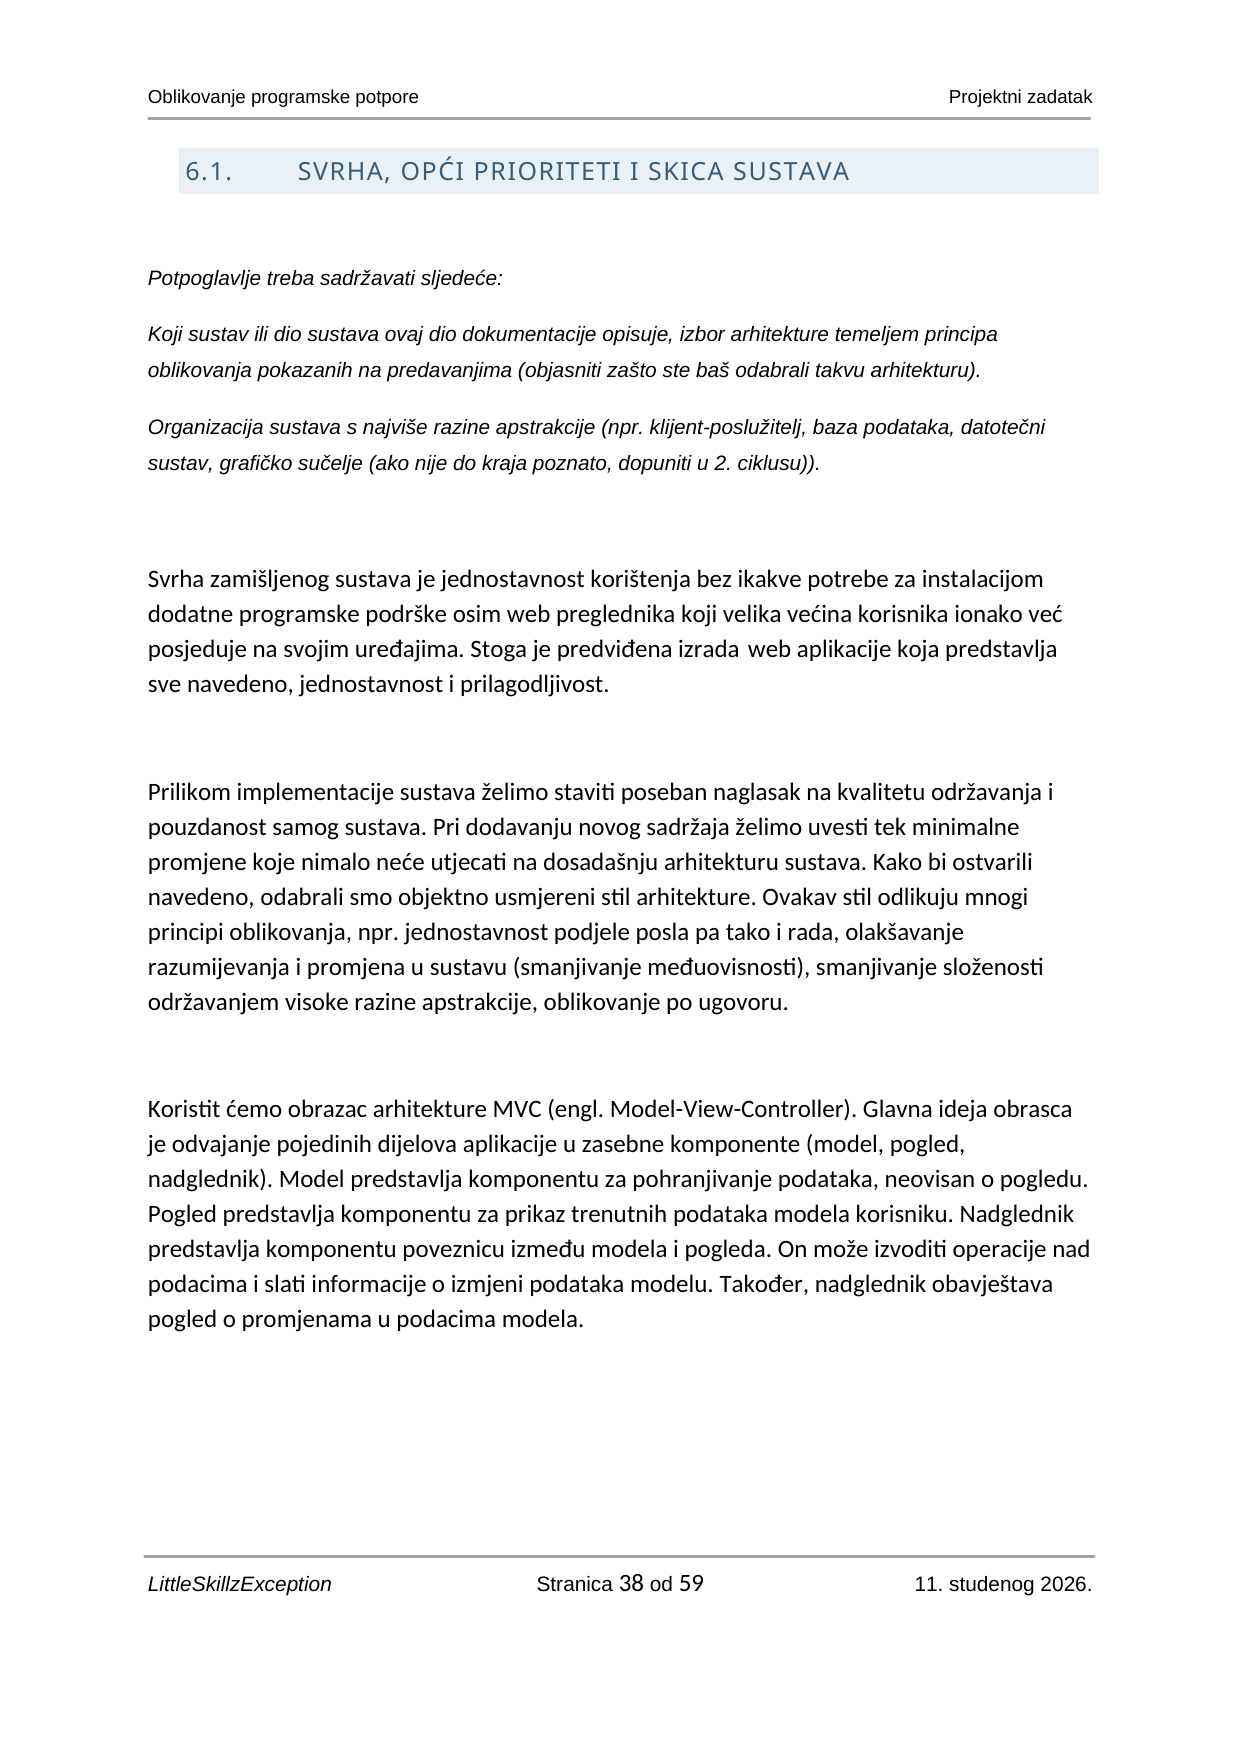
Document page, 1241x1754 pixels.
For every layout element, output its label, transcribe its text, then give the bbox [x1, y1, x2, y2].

text Koji sustav ili dio sustava ovaj dio dokumentacije opisuje, izbor arhitekture temeljem principa oblikovanja pokazanih na predavanjima (objasniti zašto ste baš odabrali takvu arhitekturu). [148, 322, 1093, 382]
text Svrha zamišljenog sustava je jednostavnost korištenja bez ikakve potrebe za instalacijom dodatne programske podrške osim web preglednika koji velika većina korisnika ionako već posjeduje na svojim uređajima. Stoga je predviđena izrada web aplikacije koja predstavlja sve navedeno, jednostavnost i prilagodljivost. [148, 563, 1093, 699]
text Koristit ćemo obrazac arhitekture MVC (engl. Model-View-Controller). Glavna ideja obrasca je odvajanje pojedinih dijelova aplikacije u zasebne komponente (model, pogled, nadglednik). Model predstavlja komponentu za pohranjivanje podataka, neovisan o pogledu. Pogled predstavlja komponentu za prikaz trenutnih podataka modela korisniku. Nadglednik predstavlja komponentu poveznicu između modela i pogleda. On može izvoditi operacije nad podacima i slati informacije o izmjeni podataka modelu. Također, nadglednik obavještava pogled o promjenama u podacima modela. [148, 1093, 1093, 1333]
text Potpoglavlje treba sadržavati sljedeće: [148, 266, 1093, 289]
text Prilikom implementacije sustava želimo staviti poseban naglasak na kvalitetu održavanja i pouzdanost samog sustava. Pri dodavanju novog sadržaja želimo uvesti tek minimalne promjene koje nimalo neće utjecati na dosadašnju arhitekturu sustava. Kako bi ostvarili navedeno, odabrali smo objektno usmjereni stil arhitekture. Ovakav stil odlikuju mnogi principi oblikovanja, npr. jednostavnost podjele posla pa tako i rada, olakšavanje razumijevanja i promjena u sustavu (smanjivanje međuovisnosti), smanjivanje složenosti održavanjem visoke razine apstrakcije, oblikovanje po ugovoru. [148, 776, 1093, 1016]
text Organizacija sustava s najviše razine apstrakcije (npr. klijent-poslužitelj, baza podataka, datotečni sustav, grafičko sučelje (ako nije do kraja poznato, dopuniti u 2. ciklusu)). [148, 415, 1093, 475]
subtitle SVRHA, OPĆI PRIORITETI I SKICA SUSTAVA [185, 154, 1093, 188]
